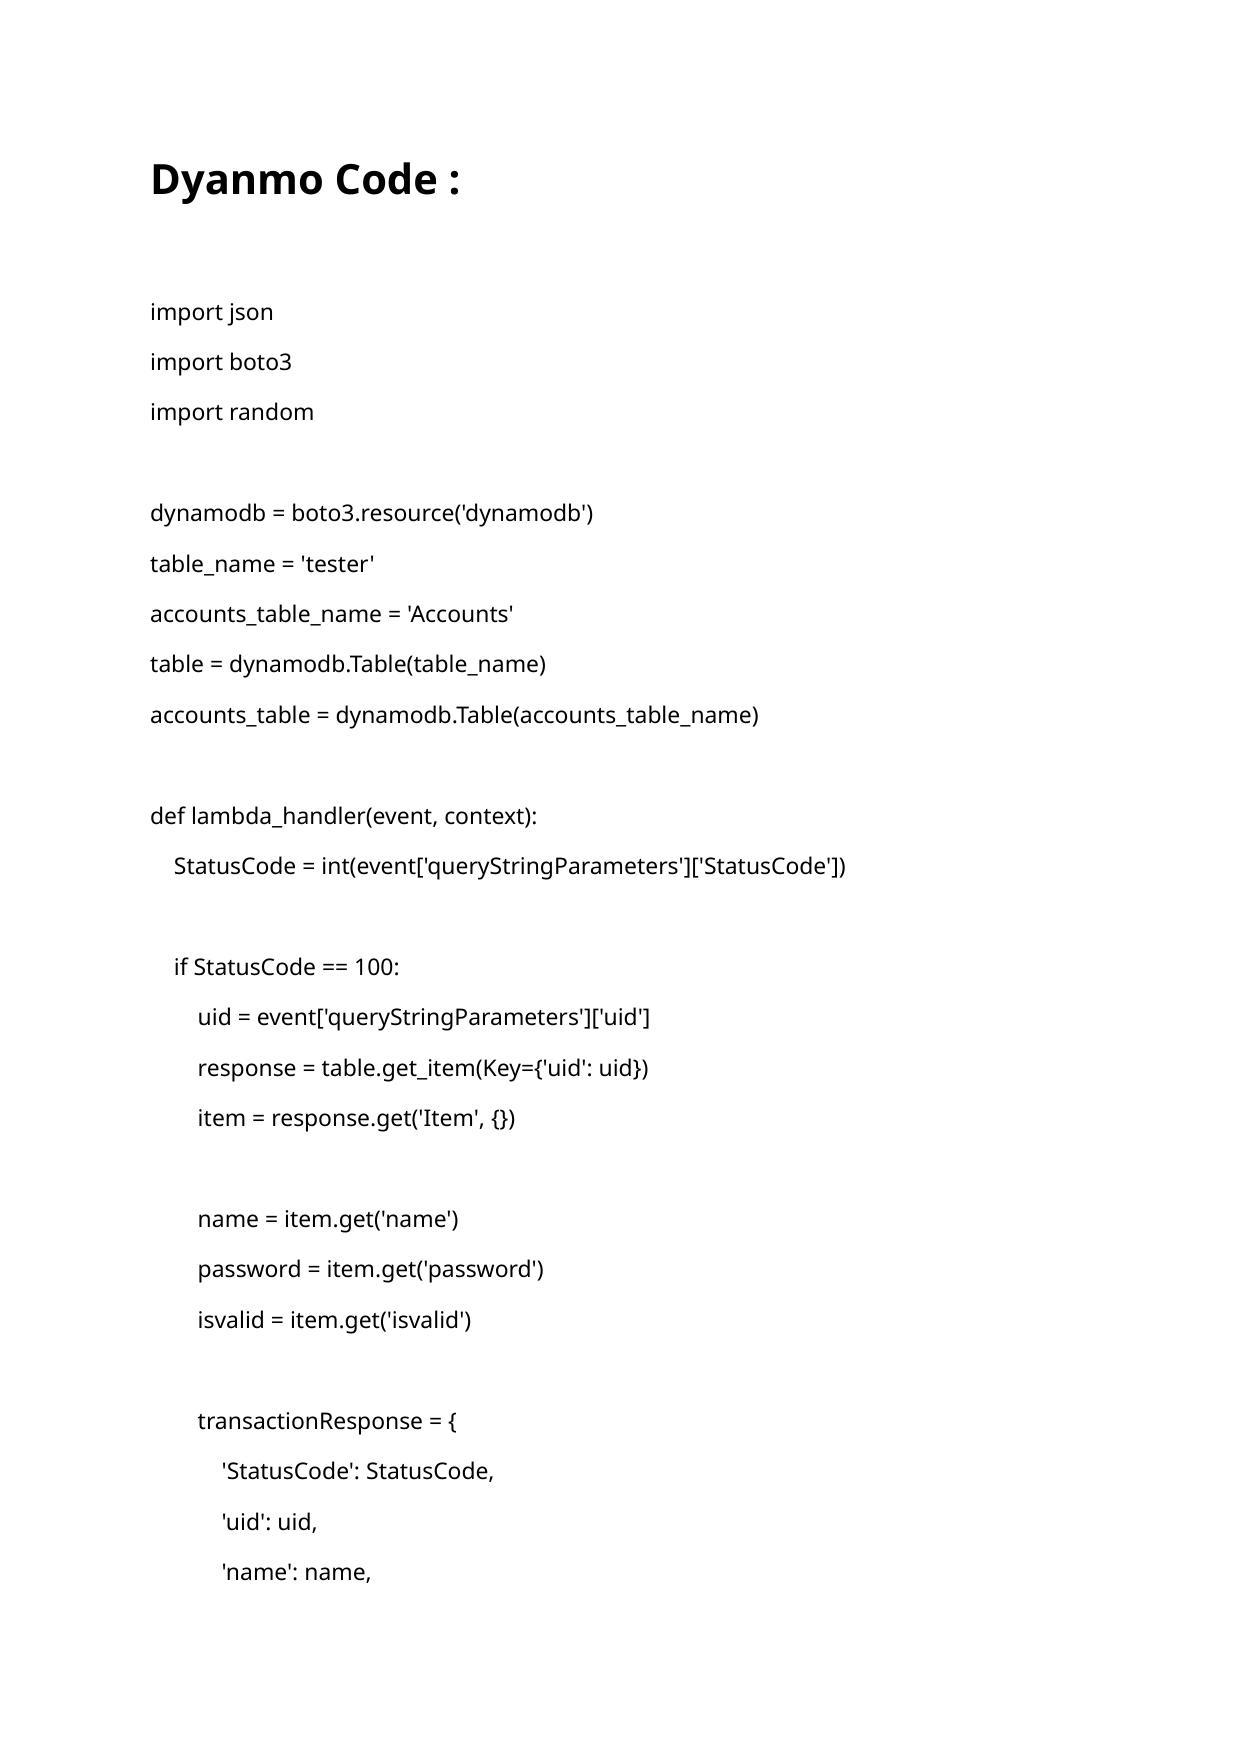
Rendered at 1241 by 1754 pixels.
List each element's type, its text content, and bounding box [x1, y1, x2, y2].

text def lambda_handler(event, context): [150, 799, 1090, 831]
text password = item.get('password') [150, 1253, 1090, 1284]
text 'uid': uid, [150, 1505, 1090, 1537]
text import json [150, 228, 1090, 327]
text dynamodb = boto3.resource('dynamodb') [150, 497, 1090, 528]
text isvalid = item.get('isvalid') [150, 1304, 1090, 1335]
text 'name': name, [150, 1556, 1090, 1587]
text response = table.get_item(Key={'uid': uid}) [150, 1052, 1090, 1083]
text import boto3 [150, 346, 1090, 377]
text transactionResponse = { [150, 1404, 1090, 1436]
text accounts_table_name = 'Accounts' [150, 598, 1090, 629]
text uid = event['queryStringParameters']['uid'] [150, 1001, 1090, 1032]
text table = dynamodb.Table(table_name) [150, 648, 1090, 679]
text if StatusCode == 100: [150, 951, 1090, 982]
text import random [150, 396, 1090, 427]
text 'StatusCode': StatusCode, [150, 1455, 1090, 1486]
text name = item.get('name') [150, 1203, 1090, 1234]
text accounts_table = dynamodb.Table(accounts_table_name) [150, 699, 1090, 730]
text item = response.get('Item', {}) [150, 1102, 1090, 1133]
text Dyanmo Code : [150, 150, 1090, 207]
text StatusCode = int(event['queryStringParameters']['StatusCode']) [150, 850, 1090, 881]
text table_name = 'tester' [150, 547, 1090, 579]
